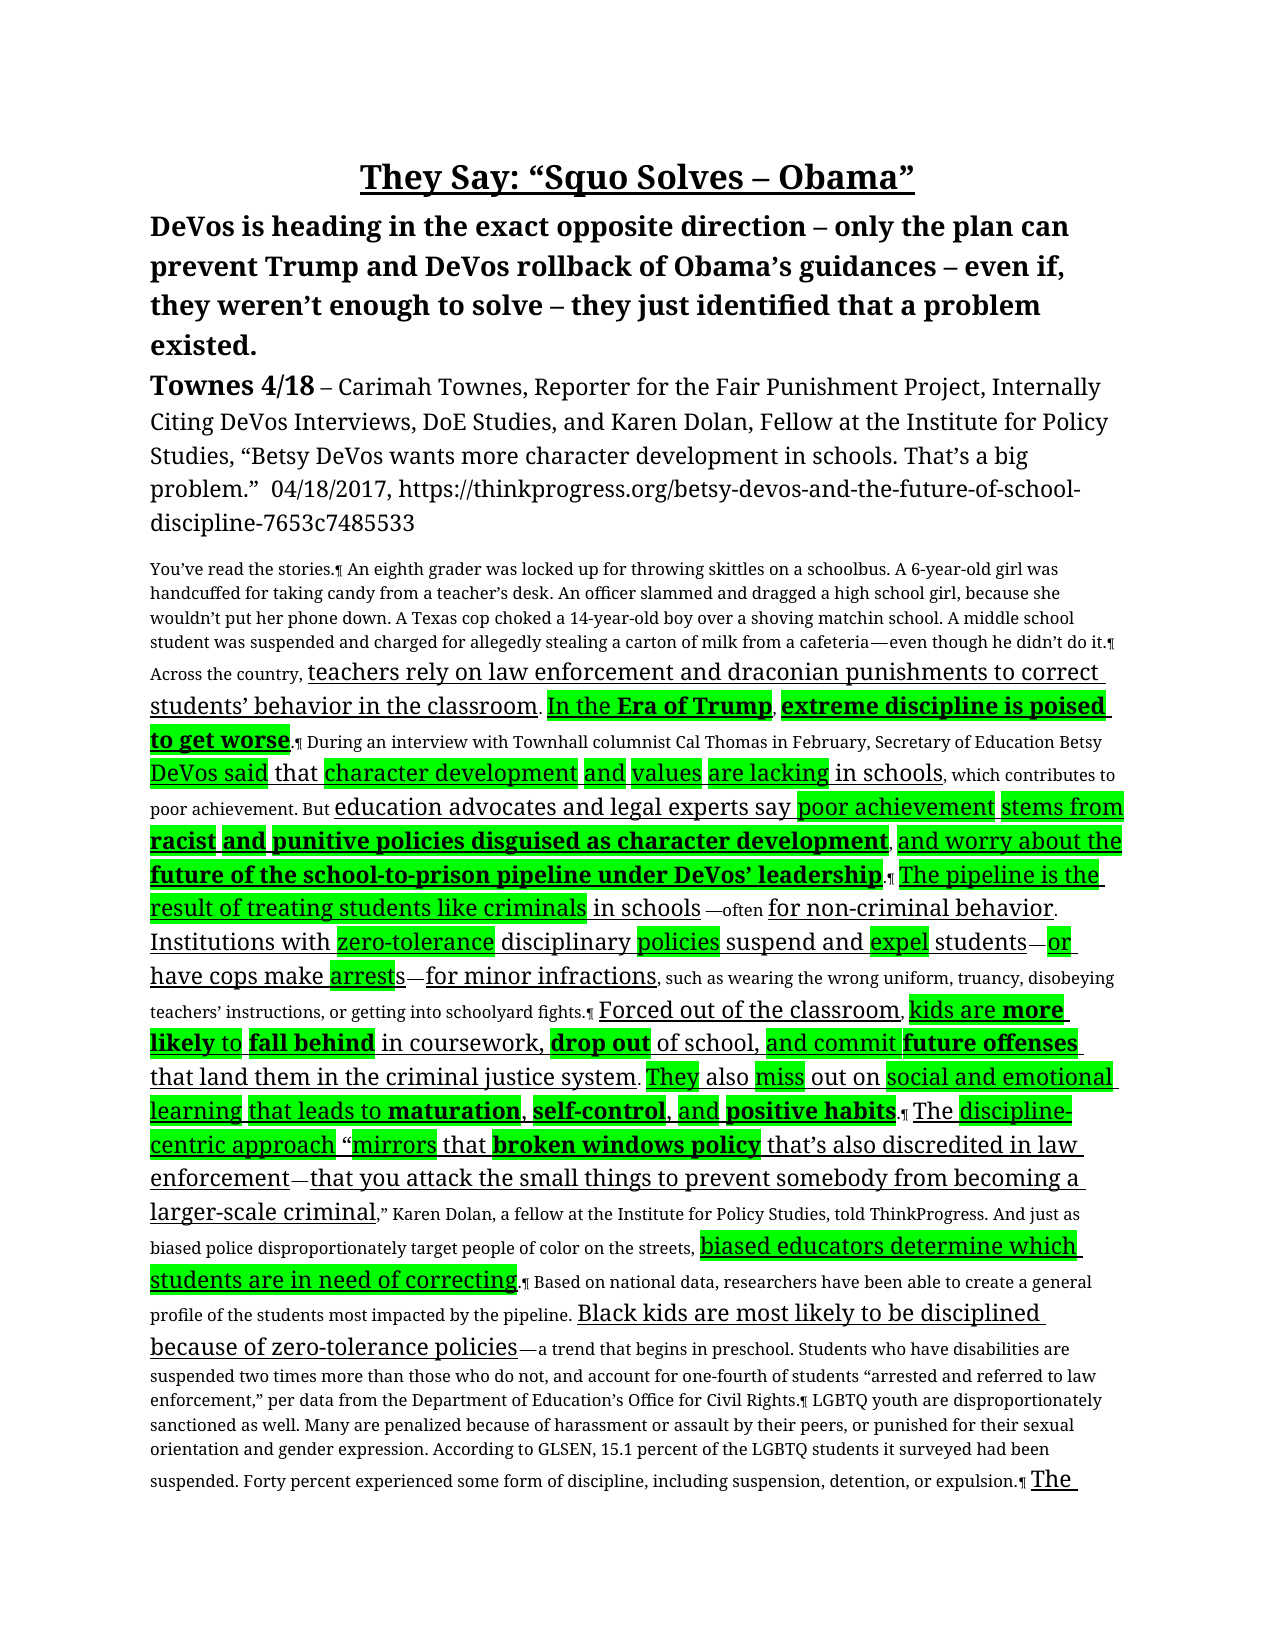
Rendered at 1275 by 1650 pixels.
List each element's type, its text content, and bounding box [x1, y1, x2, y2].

text Townes 4/18 – Carimah Townes, Reporter for the Fair Punishment Project, Internally Citing DeVos Interviews, DoE Studies, and Karen Dolan, Fellow at the Institute for Policy Studies, “Betsy DeVos wants more character development in schools. That’s a big problem.” 04/18/2017, https://thinkprogress.org/betsy-devos-and-the-future-of-school-discipline-7653c7485533 [150, 366, 1125, 538]
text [150, 557, 1125, 1494]
subtitle They Say: “Squo Solves – Obama” [150, 154, 1125, 199]
subtitle DeVos is heading in the exact opposite direction – only the plan can prevent Trump and DeVos rollback of Obama’s guidances – even if, they weren’t enough to solve – they just identified that a problem existed. [150, 207, 1125, 363]
